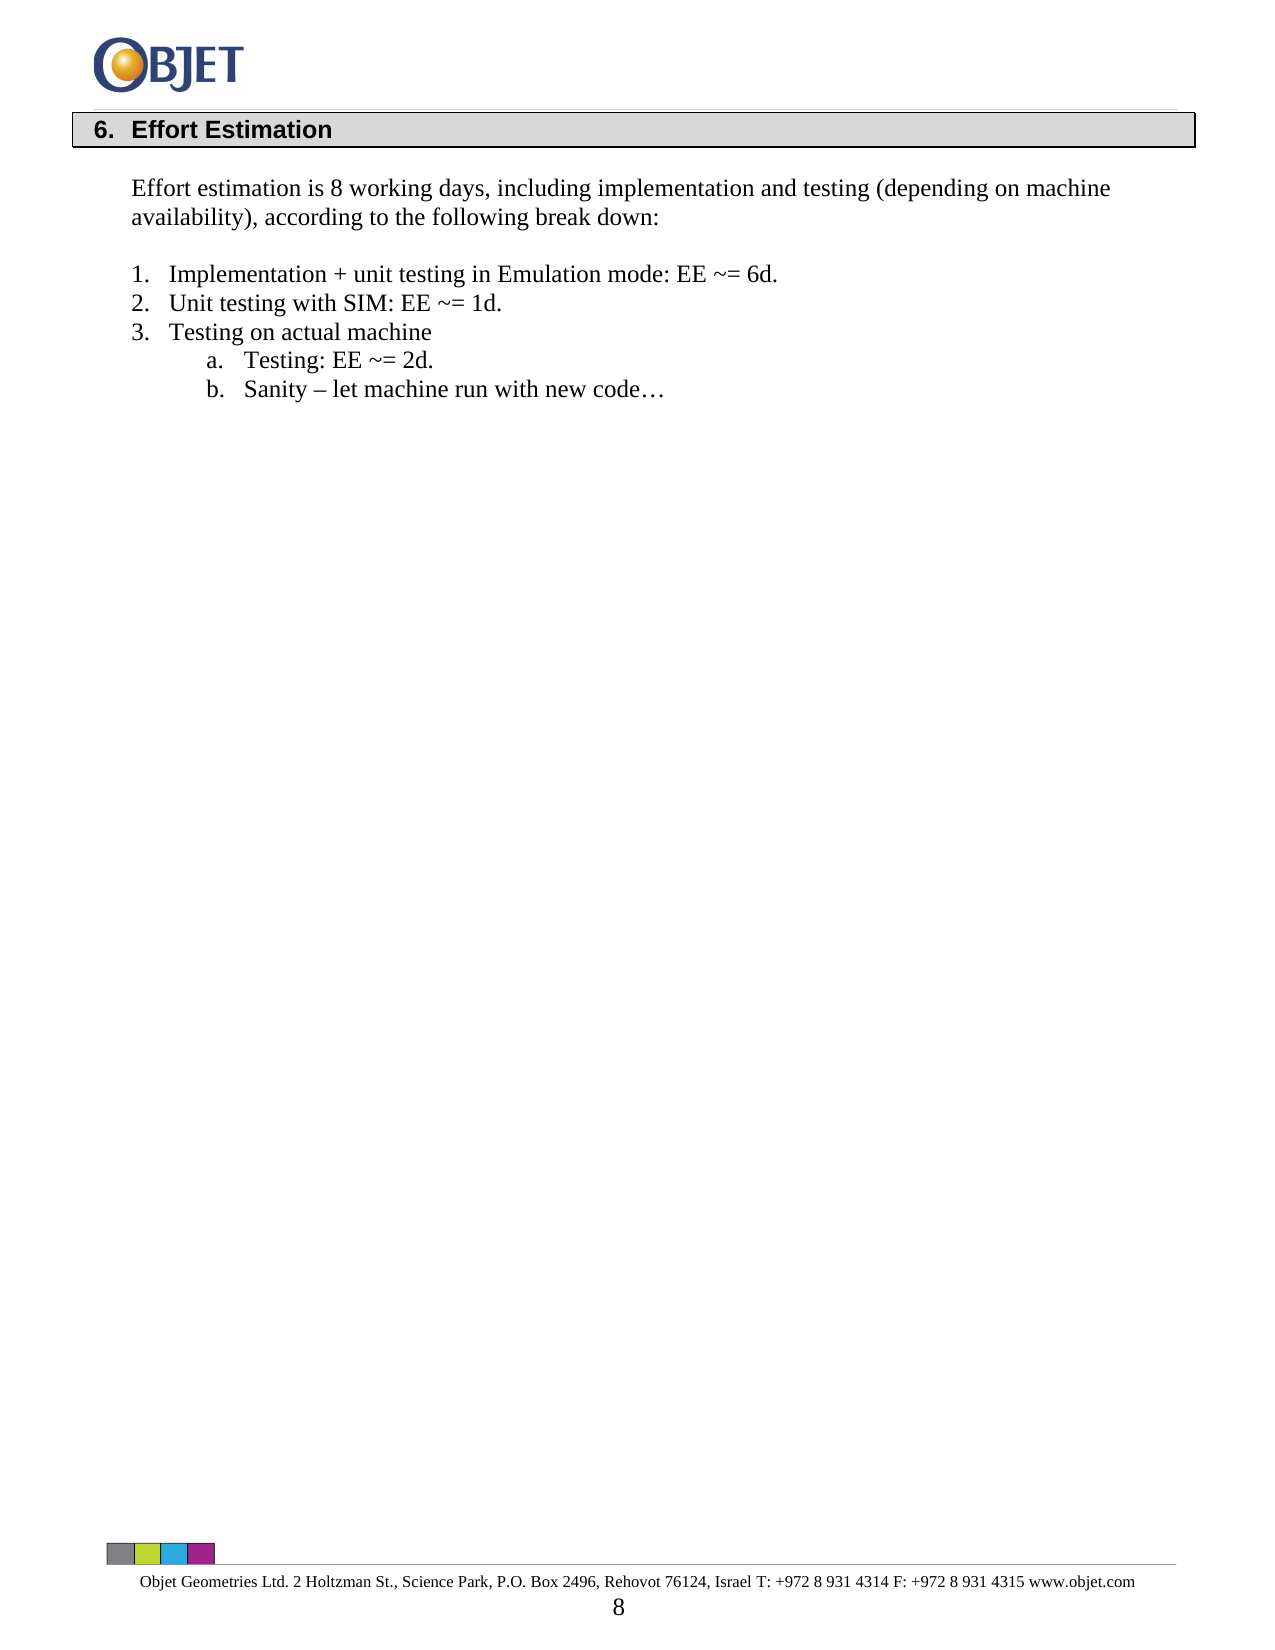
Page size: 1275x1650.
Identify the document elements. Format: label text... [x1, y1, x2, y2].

text Effort estimation is working days, including implementation and testing (depending on machine availability) [131, 173, 1181, 231]
subtitle Effort Estimation [73, 113, 1194, 146]
picture [93, 37, 244, 93]
picture [60, 1533, 1223, 1577]
